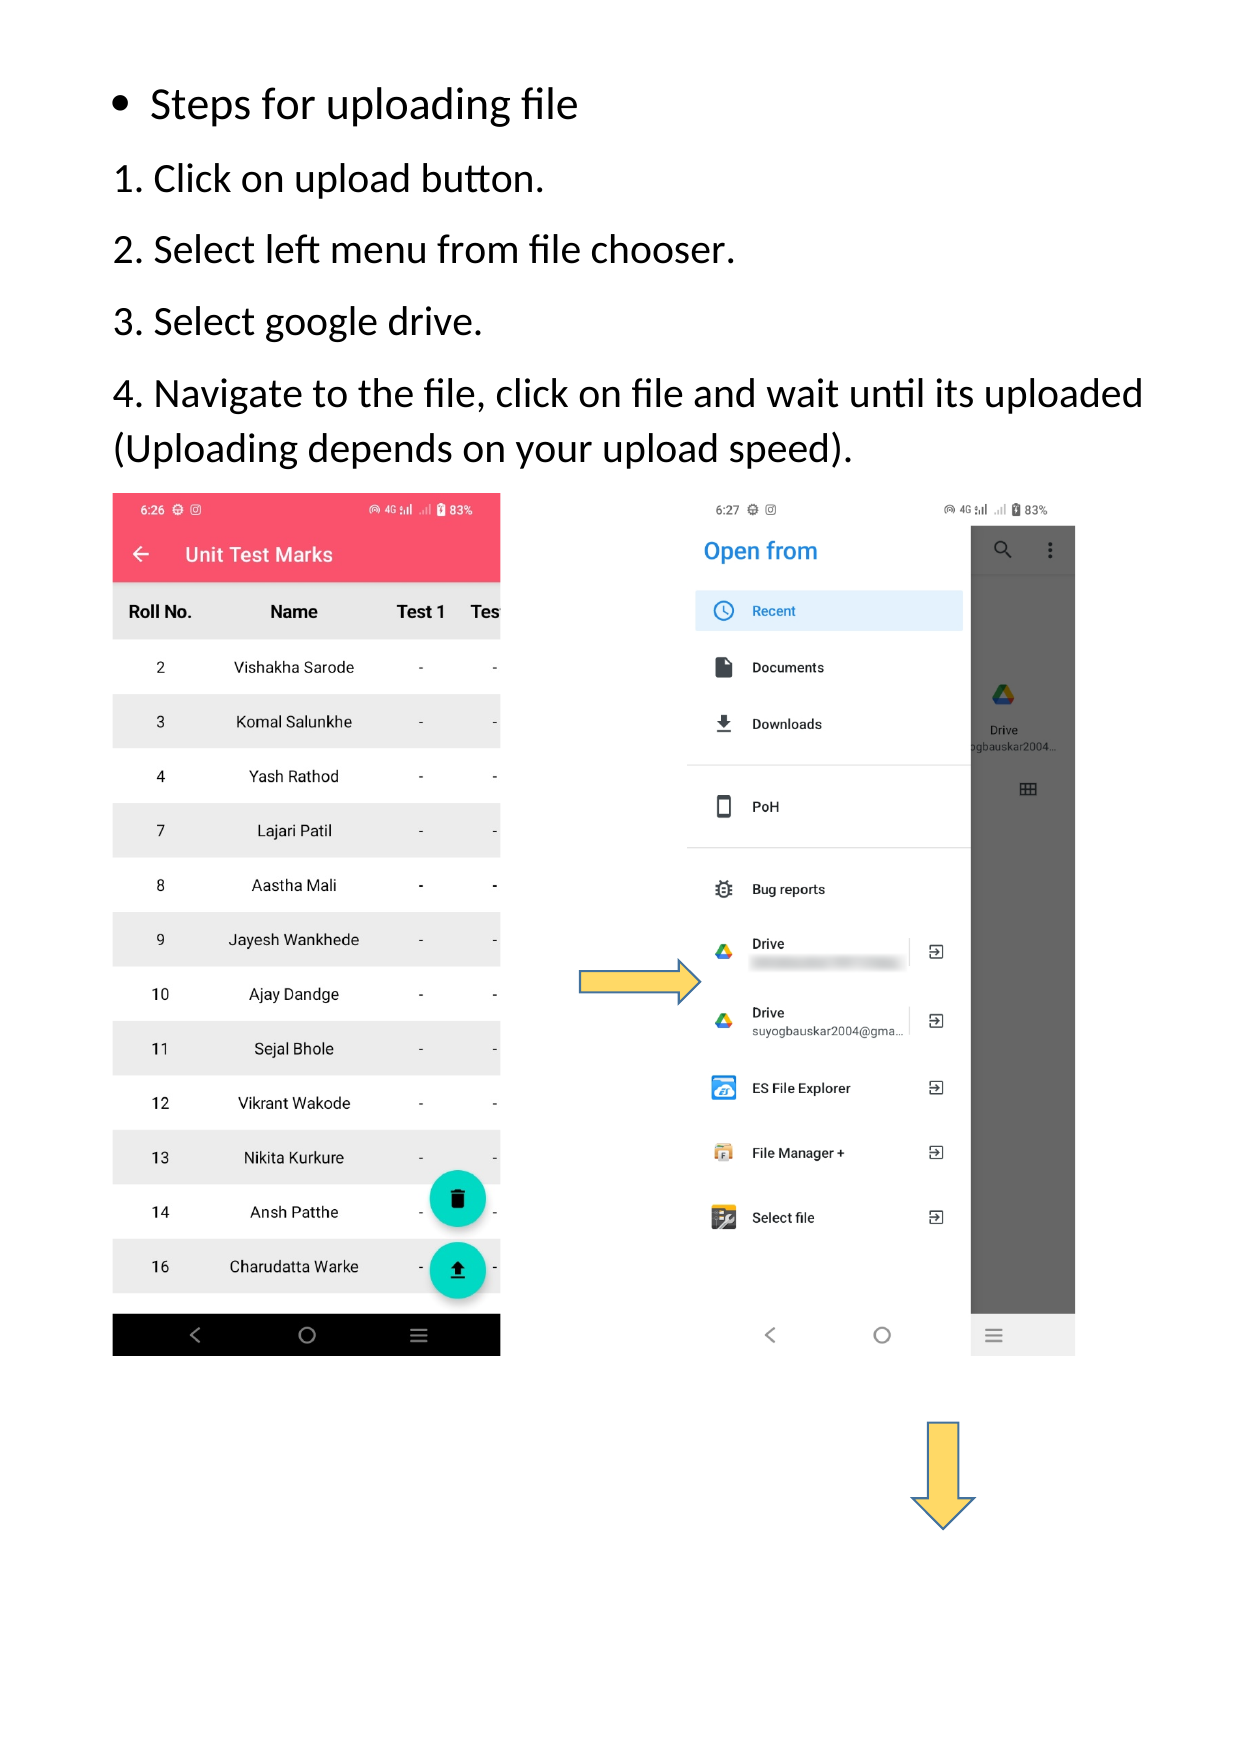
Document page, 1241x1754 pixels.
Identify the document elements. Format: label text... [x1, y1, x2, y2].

text 3. Select google drive. [112, 295, 1165, 346]
list Steps for uploading file [112, 75, 1165, 131]
text 1. Click on upload button. [112, 152, 1165, 203]
picture [687, 493, 1075, 1356]
text 2. Select left menu from file chooser. [112, 223, 1165, 274]
picture [112, 493, 501, 1356]
text 4. Navigate to the file, click on file and wait until its uploaded (Uploading depends on your upload speed). [112, 367, 1165, 472]
